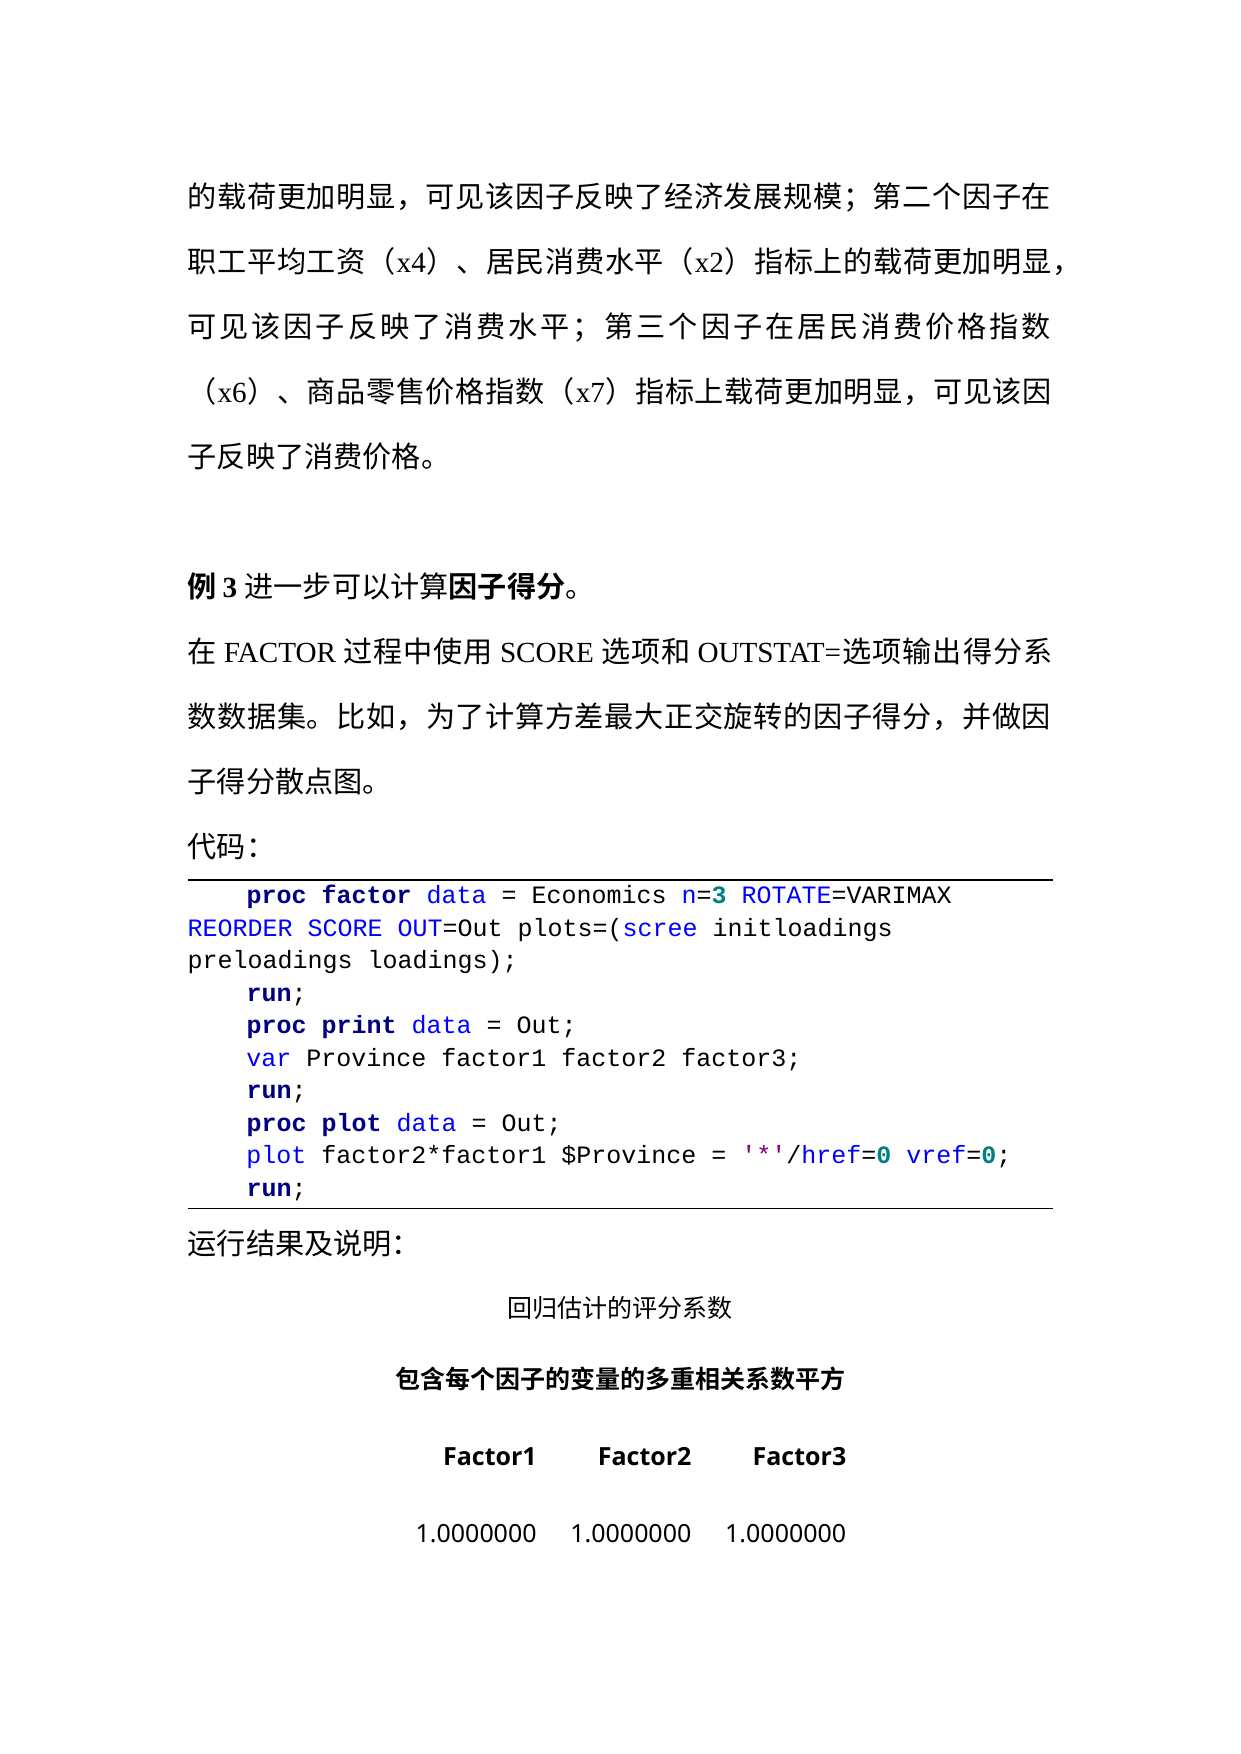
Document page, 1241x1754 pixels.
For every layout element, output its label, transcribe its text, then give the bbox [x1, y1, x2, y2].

table_cell 1.0000000 [543, 1494, 697, 1572]
text 例3 进一步可以计算因子得分。 [187, 552, 1053, 617]
text var Province factor1 factor2 factor3; [187, 1043, 1053, 1076]
table_cell 1.0000000 [698, 1494, 852, 1572]
text proc print data = Out; [187, 1011, 1053, 1043]
text run; [187, 1173, 1053, 1209]
text 代码： [187, 812, 1053, 881]
text run; [187, 1076, 1053, 1108]
text 运行结果及说明： [187, 1209, 1053, 1274]
table_header 包含每个因子的变量的多重相关系数平方 [388, 1339, 852, 1417]
text 在FACTOR过程中使用SCORE选项和OUTSTAT=选项输出得分系数数据集。比如，为了计算方差最大正交旋转的因子得分，并做因子得分散点图。 [187, 617, 1053, 812]
text proc factor data = Economics n=3 ROTATE=VARIMAX REORDER SCORE OUT=Out plots=(scree initloadings preloadings loadings); [187, 881, 1053, 978]
table_cell Factor3 [698, 1417, 852, 1494]
text 回归估计的评分系数 [187, 1274, 1053, 1339]
table_cell 1.0000000 [388, 1494, 543, 1572]
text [187, 162, 1053, 487]
table_cell Factor1 [388, 1417, 543, 1494]
text proc plot data = Out; [187, 1108, 1053, 1141]
table_cell Factor2 [543, 1417, 697, 1494]
text plot factor2*factor1 $Province = '*'/href=0 vref=0; [187, 1141, 1053, 1173]
text run; [187, 978, 1053, 1011]
